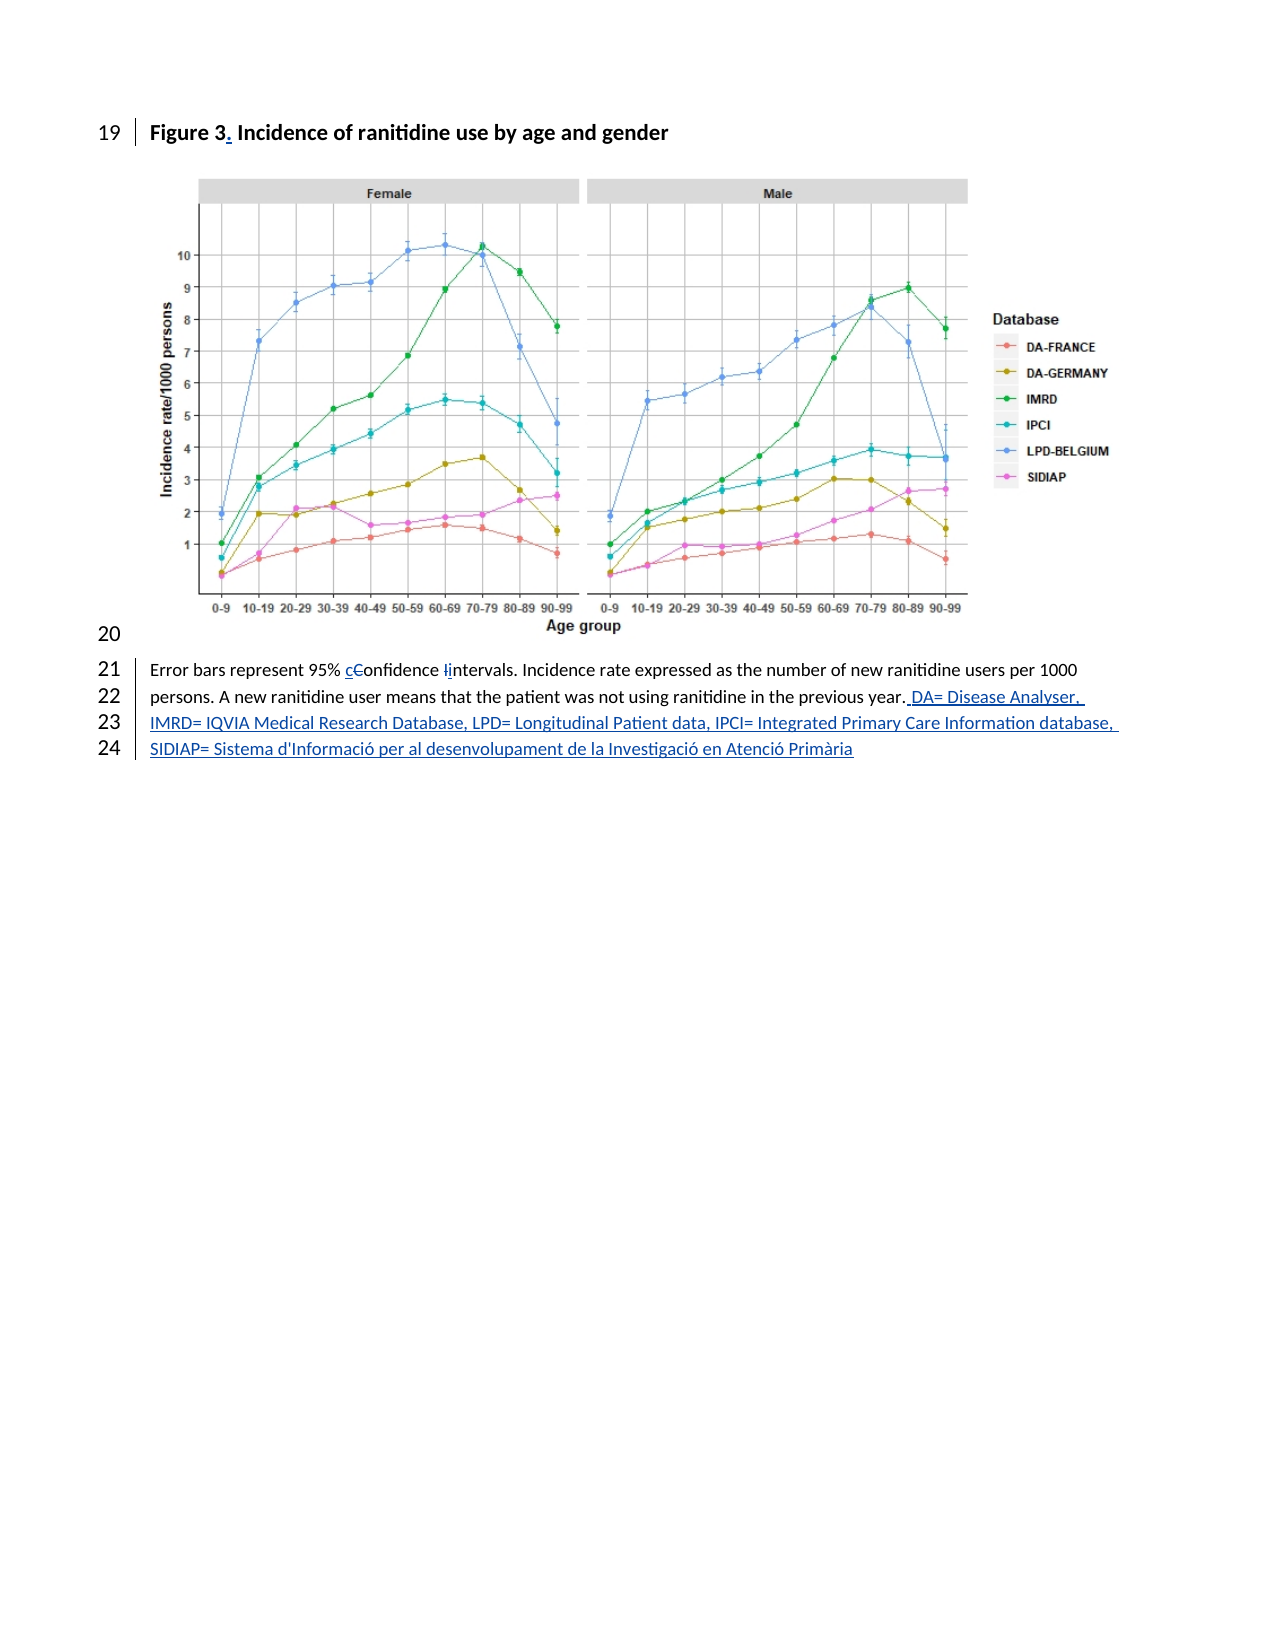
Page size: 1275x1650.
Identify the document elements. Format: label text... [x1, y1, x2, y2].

picture [150, 171, 1125, 642]
text Figure 3 Incidence of ranitidine use by age and gender [150, 118, 1125, 146]
text Error bars represent 95% onfidence ntervals. Incidence rate expressed as the number of new ranitidine users per 1000 persons. A new ranitidine user means that the patient was not using ranitidine in the previous year. [150, 658, 1125, 760]
